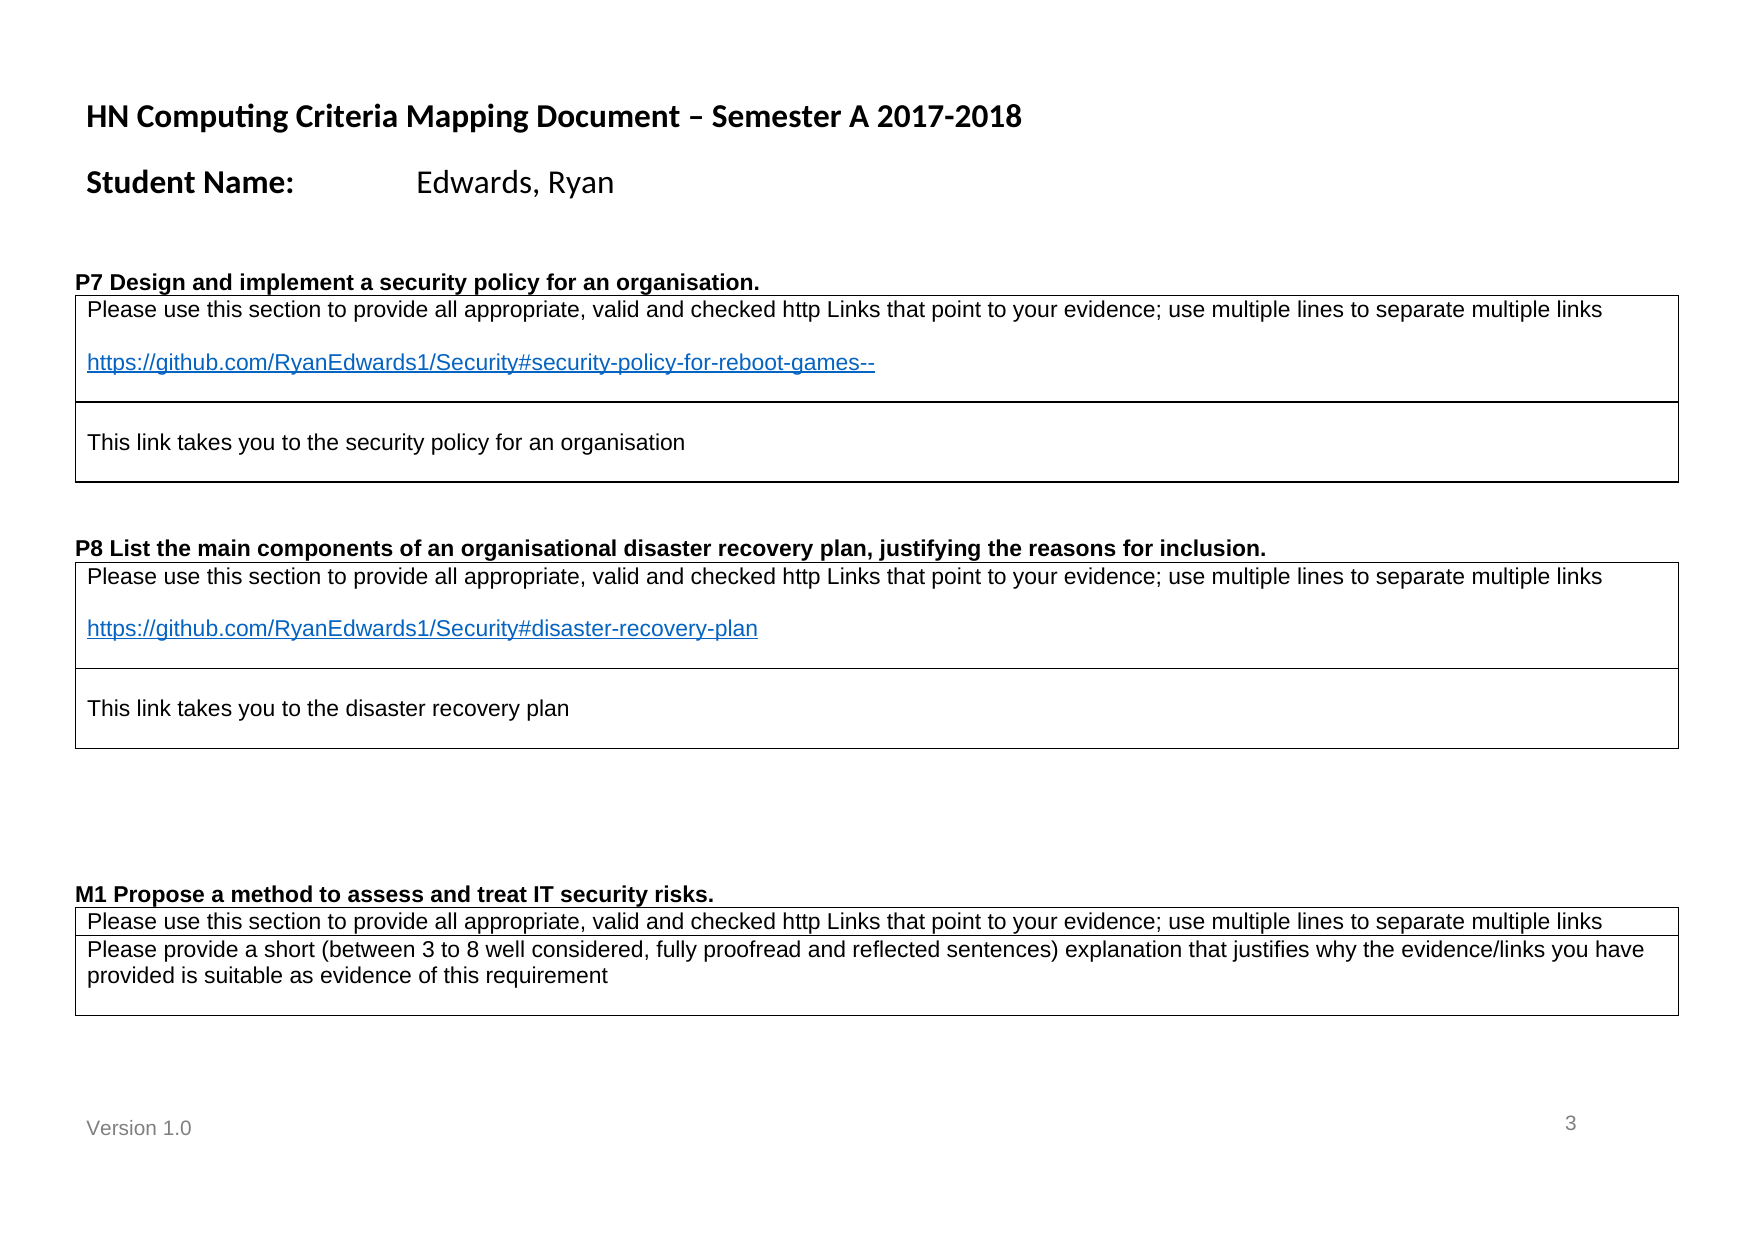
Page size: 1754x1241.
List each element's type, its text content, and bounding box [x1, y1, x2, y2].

table_cell This link takes you to the security policy for an organisation [76, 403, 1678, 481]
text P7 Design and implement a security policy for an organisation. [75, 268, 1679, 295]
text P8 List the main components of an organisational disaster recovery plan, justifying the reasons for inclusion. [75, 535, 1679, 562]
table_header Please use this section to provide all appropriate, valid and checked http Links that point to your evidence; use multiple lines to separate multiple links https://github.com/RyanEdwards1/Security#disaster-recovery-plan [76, 563, 1678, 668]
table_header Please use this section to provide all appropriate, valid and checked http Links that point to your evidence; use multiple lines to separate multiple links https://github.com/RyanEdwards1/Security#security-policy-for-reboot-games-- [76, 296, 1678, 401]
table_cell This link takes you to the disaster recovery plan [76, 669, 1678, 748]
text M1 Propose a method to assess and treat IT security risks. [75, 881, 1679, 907]
